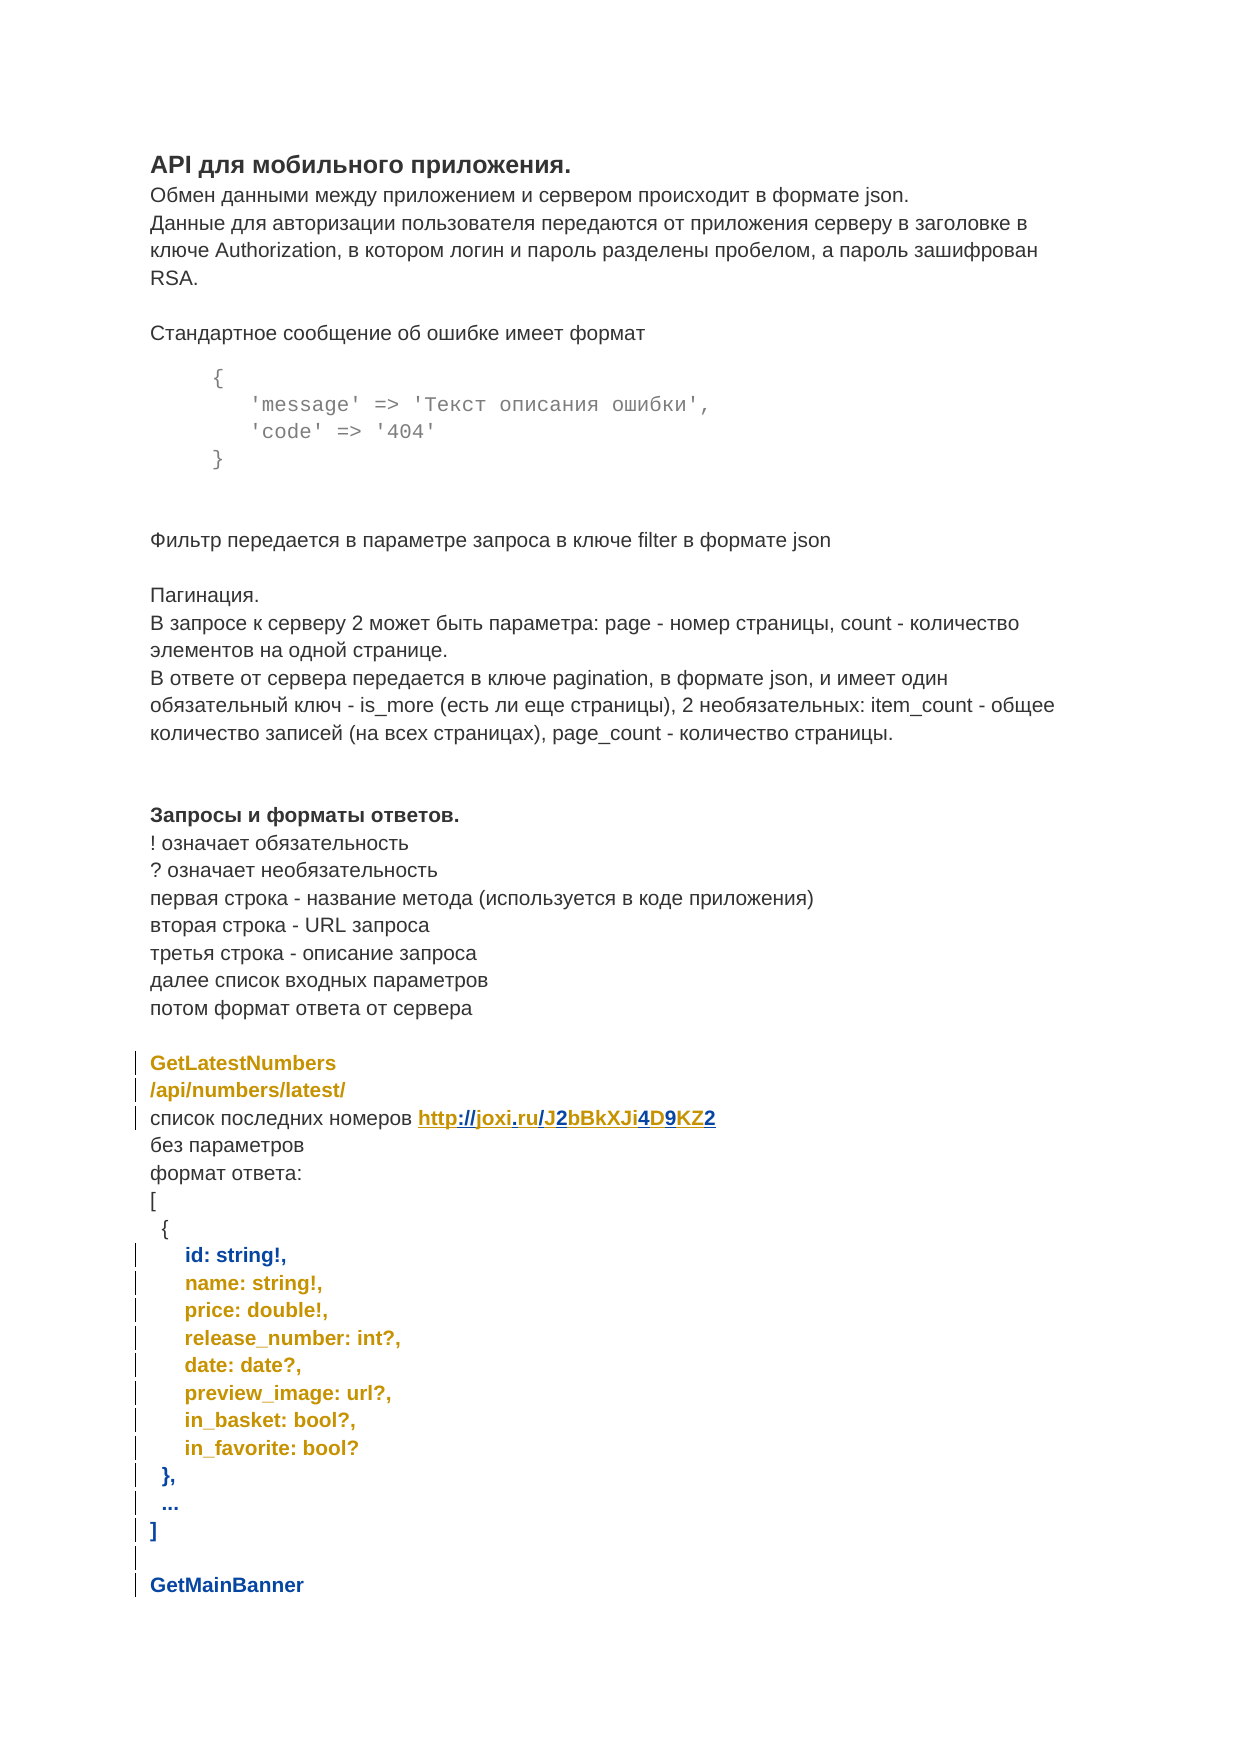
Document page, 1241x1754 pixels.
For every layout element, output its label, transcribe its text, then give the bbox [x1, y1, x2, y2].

text [ [150, 1188, 1090, 1212]
table_header { 'message' => 'Текст описания ошибки', 'code' => '404' } [170, 348, 1110, 501]
text Пагинация. [150, 583, 1090, 607]
text price: double!, [150, 1298, 1090, 1322]
text Фильтр передается в параметре запроса в ключе filter в формате json [150, 528, 1090, 552]
text В ответе от сервера передается в ключе pagination, в формате json, и имеет один обязательный ключ - is_more (есть ли еще страницы), 2 необязательных: item_count - общее количество записей (на всех страницах), page_count - количество страницы. [150, 666, 1090, 745]
text потом формат ответа от сервера [150, 996, 1090, 1020]
text API для мобильного приложения. [150, 150, 1090, 179]
text release_number: int?, [150, 1326, 1090, 1350]
text формат ответа: [150, 1161, 1090, 1185]
text GetMainBanner [150, 1573, 1090, 1597]
text третья строка - описание запроса [150, 941, 1090, 965]
text Стандартное сообщение об ошибке имеет формат [150, 321, 1090, 344]
text первая строка - название метода (используется в коде приложения) [150, 886, 1090, 910]
text список последних номеров http://joxi.ru/J2bBkXJi4D9KZ2 [150, 1106, 1090, 1130]
text }, [150, 1463, 1090, 1487]
text date: date?, [150, 1353, 1090, 1377]
text in_basket: bool?, [150, 1408, 1090, 1432]
text без параметров [150, 1133, 1090, 1157]
text name: string!, [150, 1271, 1090, 1295]
text Обмен данными между приложением и сервером происходит в формате json. [150, 183, 1090, 207]
text preview_image: url?, [150, 1381, 1090, 1405]
text ? означает необязательность [150, 858, 1090, 882]
text ] [150, 1518, 1090, 1542]
text ... [150, 1491, 1090, 1515]
text GetLatestNumbers [150, 1051, 1090, 1075]
text В запросе к серверу 2 может быть параметра: page - номер страницы, count - количество элементов на одной странице. [150, 611, 1090, 662]
text ! означает обязательность [150, 831, 1090, 855]
text Данные для авторизации пользователя передаются от приложения серверу в заголовке в ключе Authorization, в котором логин и пароль разделены пробелом, а пароль зашифрован RSA. [150, 211, 1090, 289]
text id: string!, [150, 1243, 1090, 1267]
text Запросы и форматы ответов. [150, 803, 1090, 827]
text /api/numbers/latest/ [150, 1078, 1090, 1102]
text in_favorite: bool? [150, 1436, 1090, 1460]
text вторая строка - URL запроса [150, 913, 1090, 937]
text далее список входных параметров [150, 968, 1090, 992]
text { [150, 1216, 1090, 1240]
